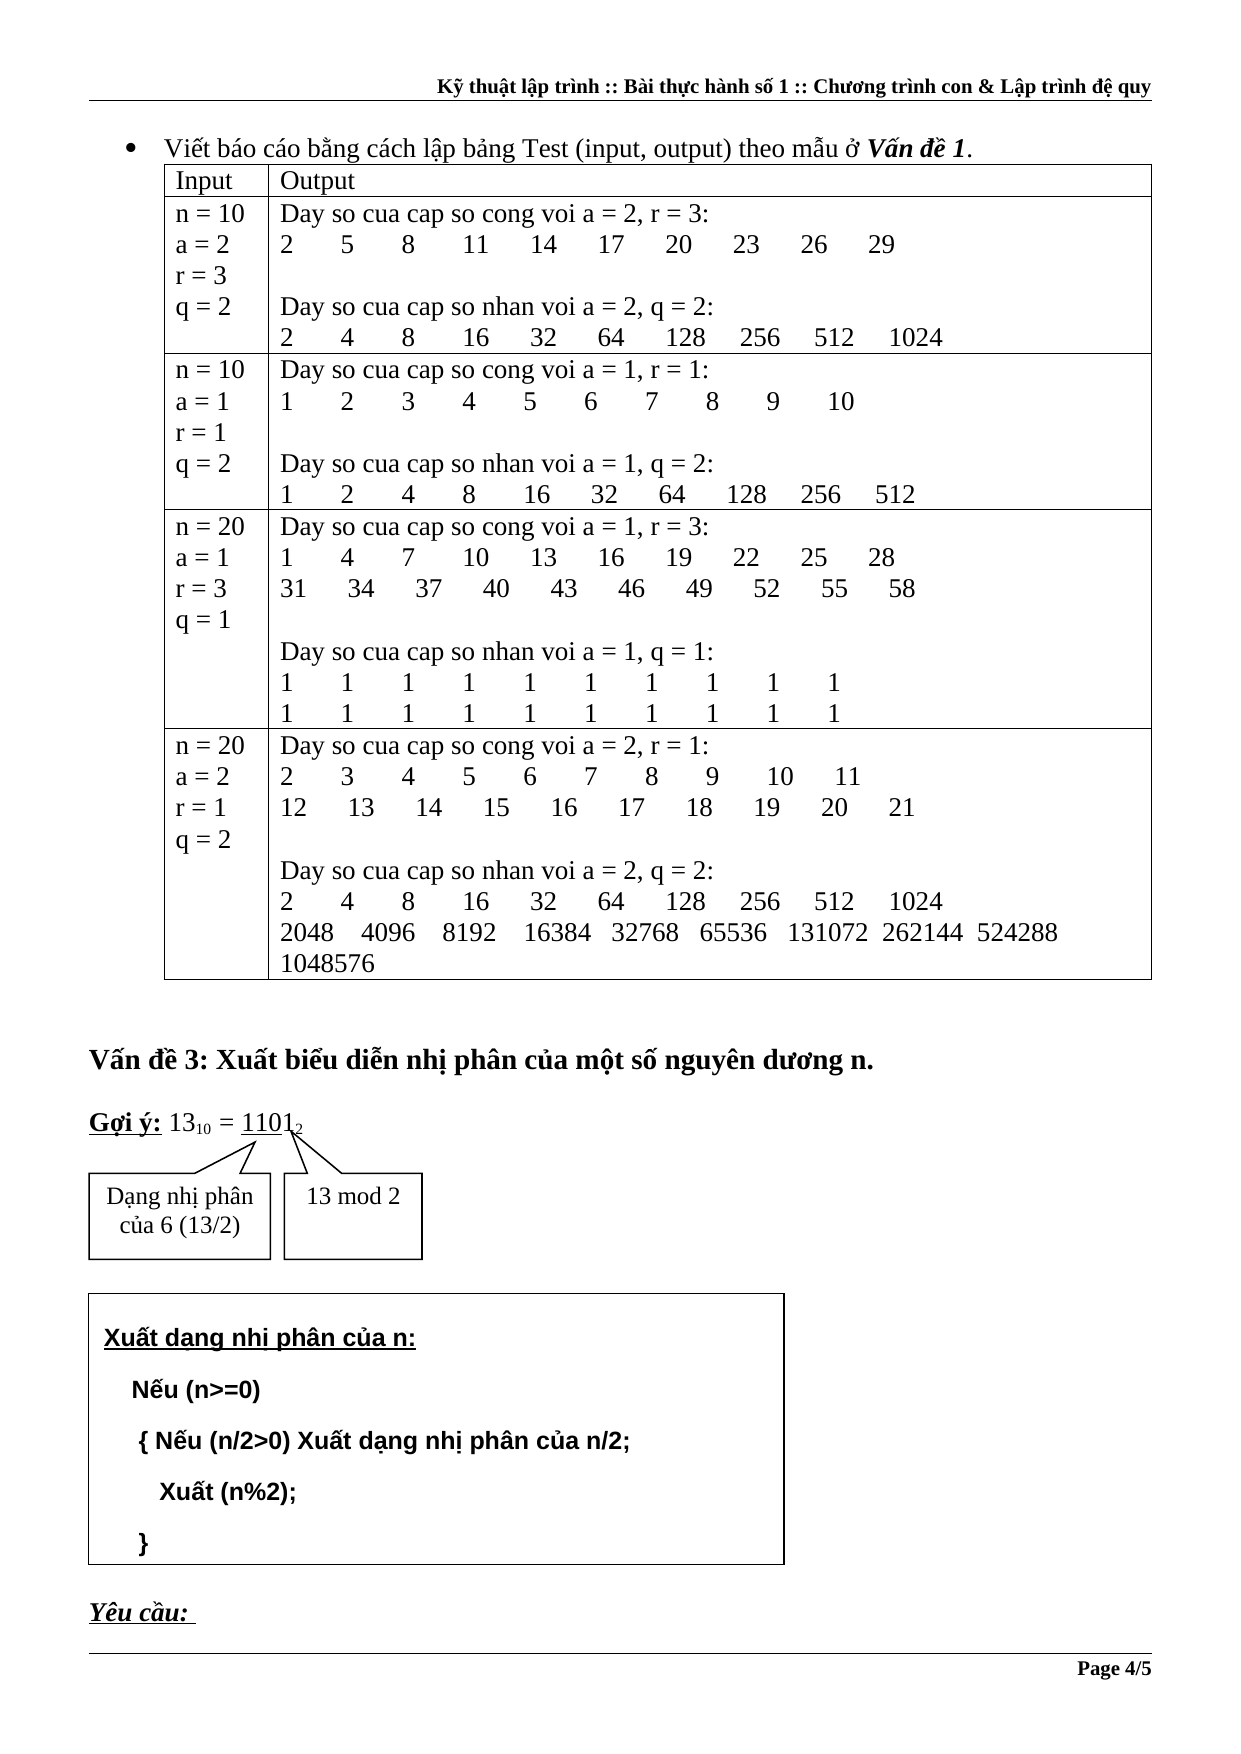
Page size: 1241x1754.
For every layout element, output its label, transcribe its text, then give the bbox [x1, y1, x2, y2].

table_header Input [165, 165, 268, 196]
table_cell n = 20 a = 1 r = 3 q = 1 [165, 510, 268, 728]
table_cell Day so cua cap so cong voi a = 1, r = 1: 1 2 3 4 5 6 7 8 9 10 Day so cua cap so nhan voi a = 1, q = 2: 1 2 4 8 16 32 64 128 256 512 [269, 354, 1151, 509]
table_cell Day so cua cap so cong voi a = 1, r = 3: 1 4 7 10 13 16 19 22 25 28 31 34 37 40 43 46 49 52 55 58 Day so cua cap so nhan voi a = 1, q = 1: 1 1 1 1 1 1 1 1 1 1 1 1 1 1 1 1 1 1 1 1 [269, 510, 1151, 728]
table_cell Day so cua cap so cong voi a = 2, r = 1: 2 3 4 5 6 7 8 9 10 11 12 13 14 15 16 17 18 19 20 21 Day so cua cap so nhan voi a = 2, q = 2: 2 4 8 16 32 64 128 256 512 1024 2048 4096 8192 16384 32768 65536 131072 262144 524288 1048576 [269, 729, 1151, 978]
table_header Output [269, 165, 1151, 196]
text Gợi ý: 1310 = 11012 [89, 1106, 1152, 1138]
table_cell n = 20 a = 2 r = 1 q = 2 [165, 729, 268, 978]
text Vấn đề 3: Xuất biểu diễn nhị phân của một số nguyên dương n. [89, 1042, 1152, 1075]
table_cell Day so cua cap so cong voi a = 2, r = 3: 2 5 8 11 14 17 20 23 26 29 Day so cua cap so nhan voi a = 2, q = 2: 2 4 8 16 32 64 128 256 512 1024 [269, 197, 1151, 352]
table_cell n = 10 a = 1 r = 1 q = 2 [165, 354, 268, 509]
table_cell n = 10 a = 2 r = 3 q = 2 [165, 197, 268, 352]
text Yêu cầu: [89, 1596, 1152, 1627]
list Viết báo cáo bằng cách lập bảng Test (input, output) theo mẫu ở Vấn đề 1. [126, 132, 1152, 163]
